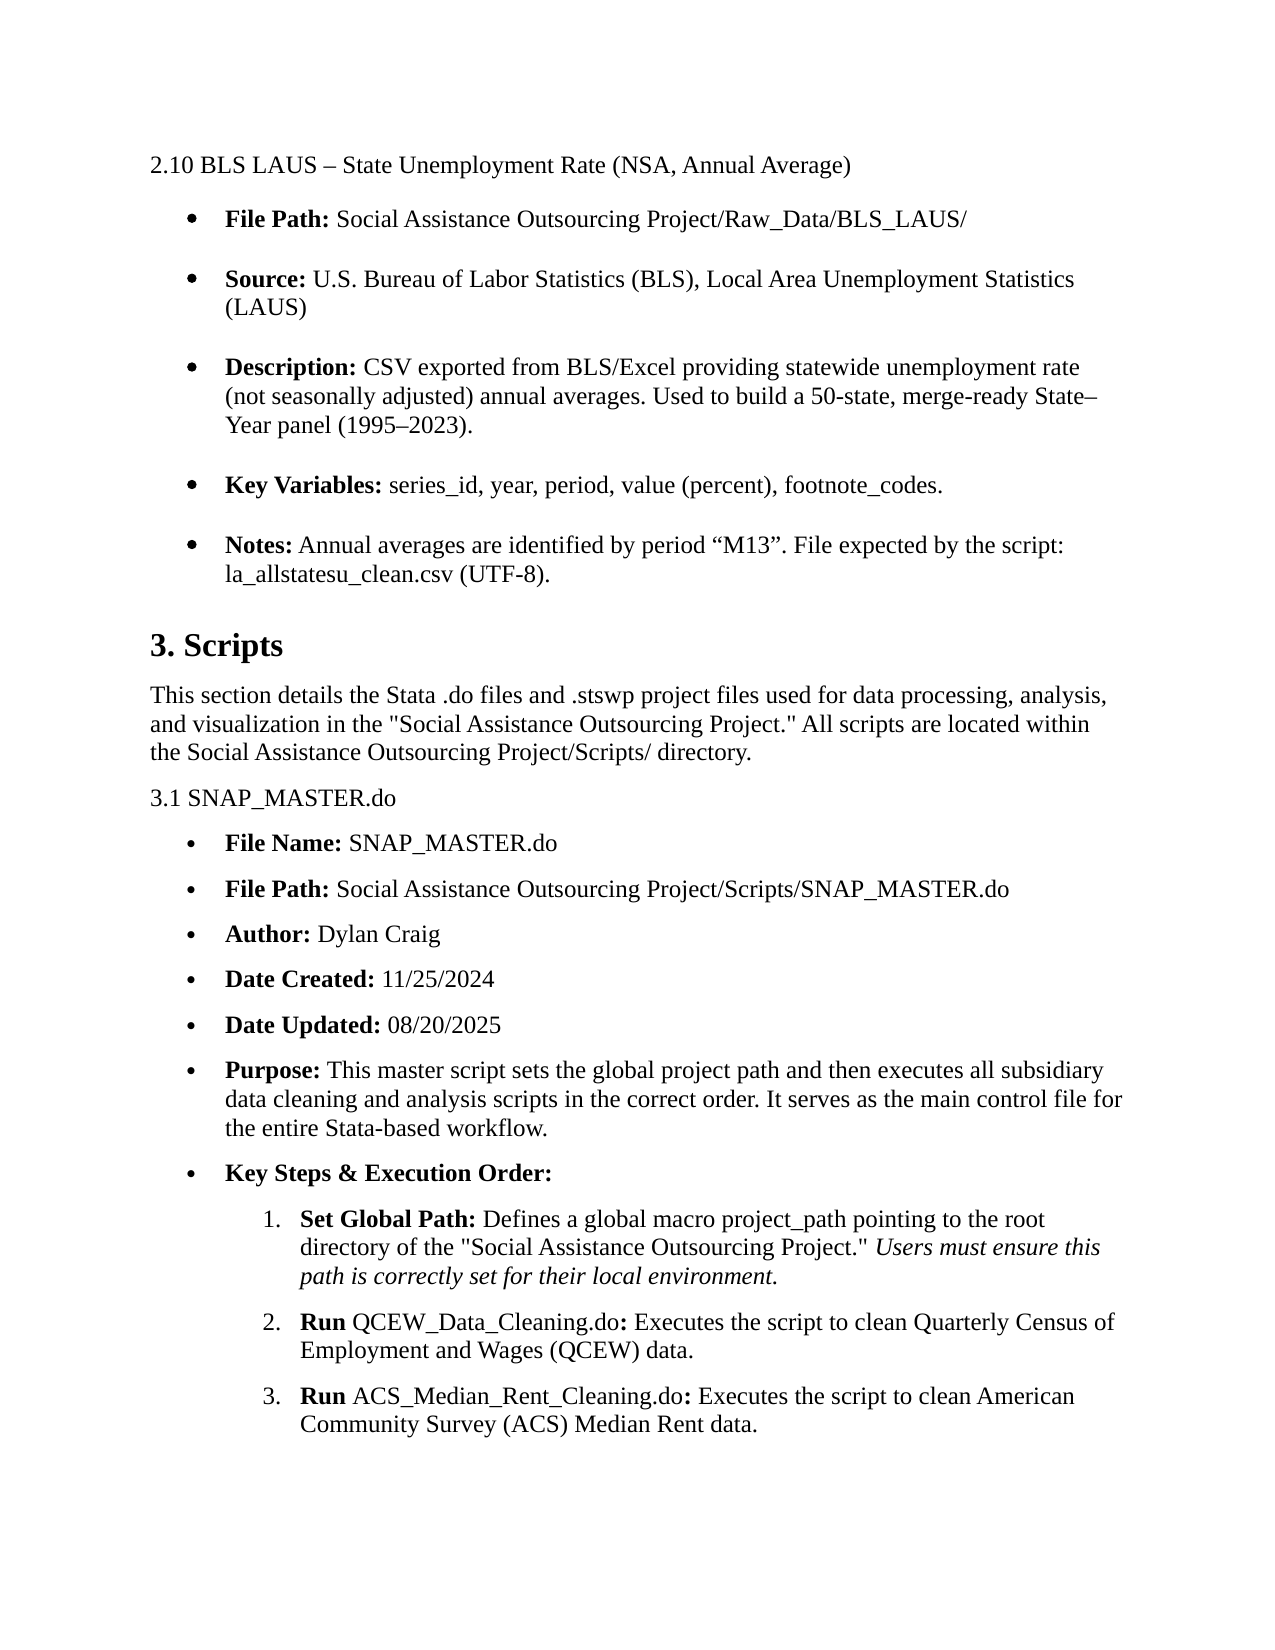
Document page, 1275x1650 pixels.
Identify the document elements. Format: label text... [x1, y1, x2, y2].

list Notes: Annual averages are identified by period “M13”. File expected by the script: la_allstatesu_clean.csv (UTF-8). [187, 530, 1125, 587]
list Source: U.S. Bureau of Labor Statistics (BLS), Local Area Unemployment Statistics (LAUS) [187, 264, 1125, 352]
list File Path: Social Assistance Outsourcing Project/Scripts/SNAP_MASTER.do [187, 874, 1125, 902]
list File Path: Social Assistance Outsourcing Project/Raw_Data/BLS_LAUS/ [187, 204, 1125, 264]
list File Name: SNAP_MASTER.do [187, 828, 1125, 857]
list Key Variables: series_id, year, period, value (percent), footnote_codes. [187, 470, 1125, 530]
list Run ACS_Median_Rent_Cleaning.do: Executes the script to clean American Community Survey (ACS) Median Rent data. [262, 1381, 1125, 1438]
list Purpose: This master script sets the global project path and then executes all subsidiary data cleaning and analysis scripts in the correct order. It serves as the main control file for the entire Stata-based workflow. [187, 1055, 1125, 1142]
text This section details the Stata .do files and .stswp project files used for data processing, analysis, and visualization in the "Social Assistance Outsourcing Project." All scripts are located within the Social Assistance Outsourcing Project/Scripts/ directory. [150, 680, 1125, 766]
subtitle 3. Scripts [150, 625, 1125, 663]
list Set Global Path: Defines a global macro project_path pointing to the root directory of the "Social Assistance Outsourcing Project." Users must ensure this path is correctly set for their local environment. [262, 1204, 1125, 1290]
list Date Created: 11/25/2024 [187, 964, 1125, 993]
subtitle 3.1 SNAP_MASTER.do [150, 783, 1125, 812]
list Author: Dylan Craig [187, 919, 1125, 948]
list Run QCEW_Data_Cleaning.do: Executes the script to clean Quarterly Census of Employment and Wages (QCEW) data. [262, 1307, 1125, 1364]
text 2.10 BLS LAUS – State Unemployment Rate (NSA, Annual Average) [150, 150, 1125, 179]
list Description: CSV exported from BLS/Excel providing statewide unemployment rate (not seasonally adjusted) annual averages. Used to build a 50-state, merge-ready State–Year panel (1995–2023). [187, 352, 1125, 470]
list Date Updated: 08/20/2025 [187, 1010, 1125, 1039]
list Key Steps & Execution Order: [187, 1158, 1125, 1187]
